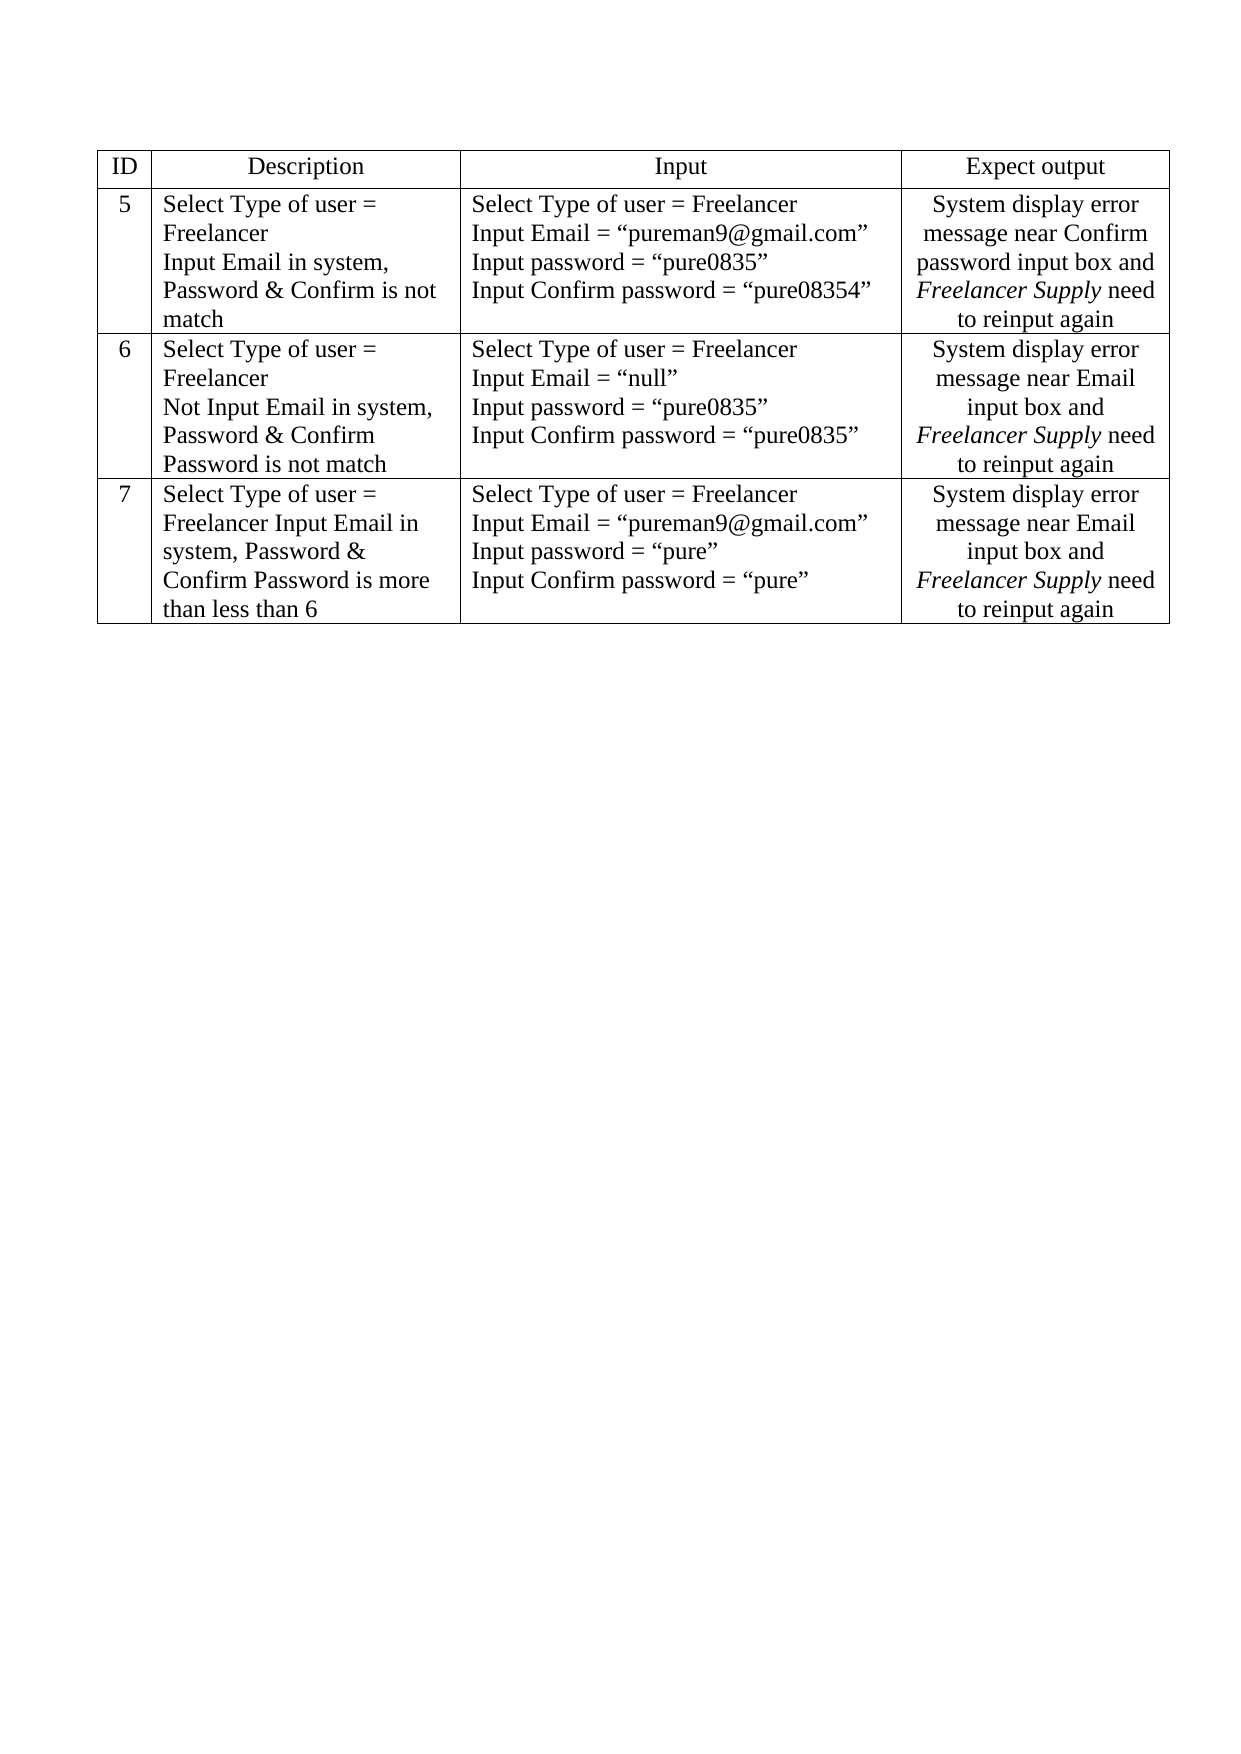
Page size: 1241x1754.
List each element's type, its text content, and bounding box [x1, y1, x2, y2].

table_header ID [98, 151, 151, 188]
table_cell 5 [98, 189, 151, 333]
table_cell System display error message near Email input box and Freelancer Supply need to reinput again [902, 334, 1169, 478]
table_cell Select Type of user = Freelancer Input Email = “null” Input password = “pure0835” Input Confirm password = “pure0835” [461, 334, 901, 478]
table_header Input [461, 151, 901, 188]
table_header Expect output [902, 151, 1169, 188]
table_cell 7 [98, 479, 151, 623]
table_cell 6 [98, 334, 151, 478]
table_cell Select Type of user = Freelancer Not Input Email in system, Password & Confirm Password is not match [152, 334, 460, 478]
table_cell Select Type of user = Freelancer Input Email = “pureman9@gmail.com” Input password = “pure” Input Confirm password = “pure” [461, 479, 901, 623]
table_cell System display error message near Confirm password input box and Freelancer Supply need to reinput again [902, 189, 1169, 333]
table_header Description [152, 151, 460, 188]
table_cell System display error message near Email input box and Freelancer Supply need to reinput again [902, 479, 1169, 623]
table_cell Select Type of user = Freelancer Input Email in system, Password & Confirm is not match [152, 189, 460, 333]
table_cell Select Type of user = Freelancer Input Email in system, Password & Confirm Password is more than less than 6 [152, 479, 460, 623]
table_cell Select Type of user = Freelancer Input Email = “pureman9@gmail.com” Input password = “pure0835” Input Confirm password = “pure08354” [461, 189, 901, 333]
